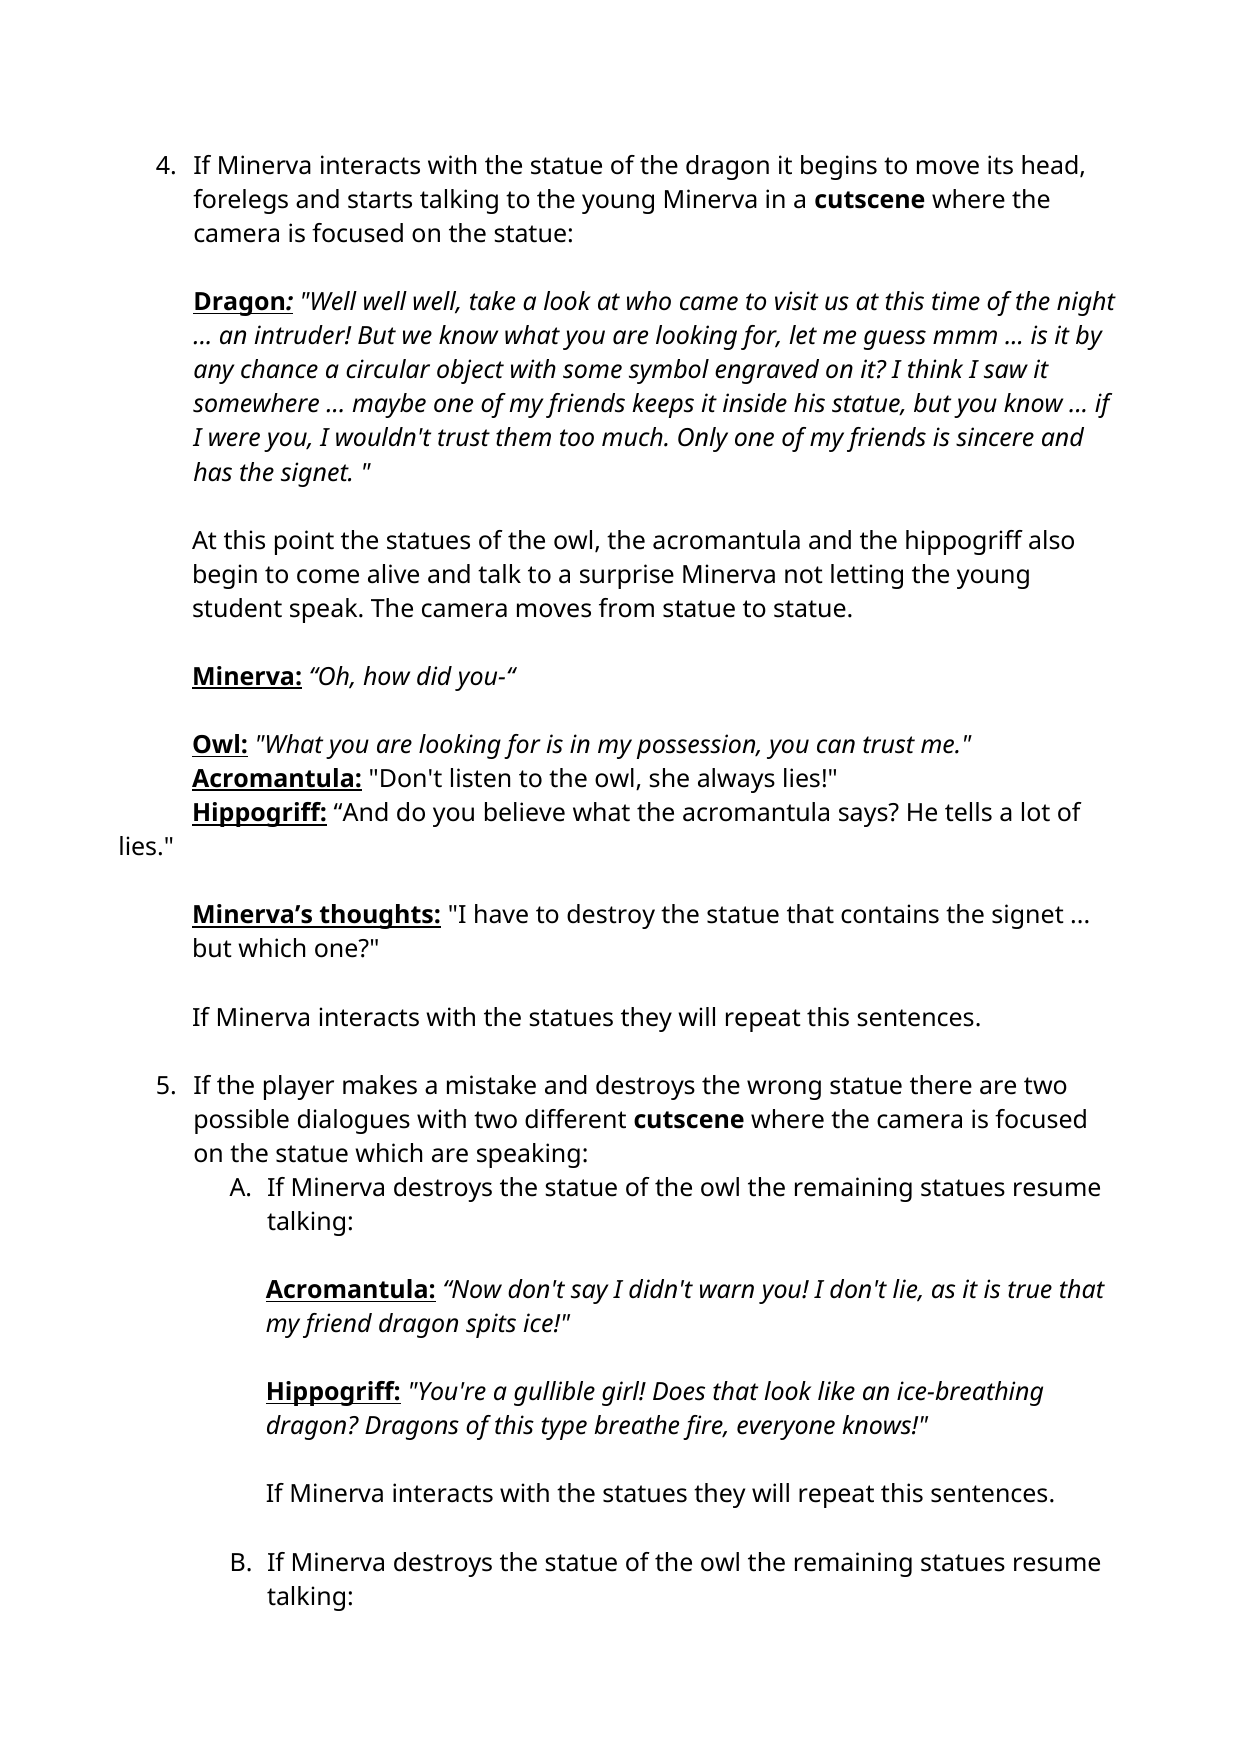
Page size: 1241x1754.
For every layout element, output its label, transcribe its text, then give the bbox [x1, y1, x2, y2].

text Hippogriff: “And do you believe what the acromantula says? He tells a lot of lies." [118, 795, 1122, 863]
text Acromantula: “Now don't say I didn't warn you! I don't lie, as it is true that my friend dragon spits ice!" [266, 1272, 1122, 1340]
text At this point the statues of the owl, the acromantula and the hippogriff also begin to come alive and talk to a surprise Minerva not letting the young student speak. The camera moves from statue to statue. [192, 522, 1122, 624]
text Hippogriff: "You're a gullible girl! Does that look like an ice-breathing dragon? Dragons of this type breathe fire, everyone knows!" [266, 1374, 1122, 1442]
text Acromantula: "Don't listen to the owl, she always lies!" [118, 761, 1122, 795]
list If Minerva interacts with the statue of the dragon it begins to move its head, forelegs and starts talking to the young Minerva in a cutscene where the camera is focused on the statue: [156, 148, 1122, 250]
list If Minerva destroys the statue of the owl the remaining statues resume talking: [229, 1544, 1122, 1612]
text Owl: "What you are looking for is in my possession, you can trust me." [118, 727, 1122, 761]
list If Minerva destroys the statue of the owl the remaining statues resume talking: [229, 1169, 1122, 1238]
text Minerva’s thoughts: "I have to destroy the statue that contains the signet ... but which one?" [192, 897, 1122, 965]
text Dragon: "Well well well, take a look at who came to visit us at this time of the night ... an intruder! But we know what you are looking for, let me guess mmm ... is it by any chance a circular object with some symbol engraved on it? I think I saw it somewhere ... maybe one of my friends keeps it inside his statue, but you know ... if I were you, I wouldn't trust them too much. Only one of my friends is sincere and has the signet. " [193, 284, 1122, 488]
text Minerva: “Oh, how did you-“ [118, 658, 1122, 693]
text If Minerva interacts with the statues they will repeat this sentences. [118, 999, 1122, 1033]
text If Minerva interacts with the statues they will repeat this sentences. [192, 1476, 1122, 1510]
list If the player makes a mistake and destroys the wrong statue there are two possible dialogues with two different cutscene where the camera is focused on the statue which are speaking: [156, 1067, 1122, 1169]
